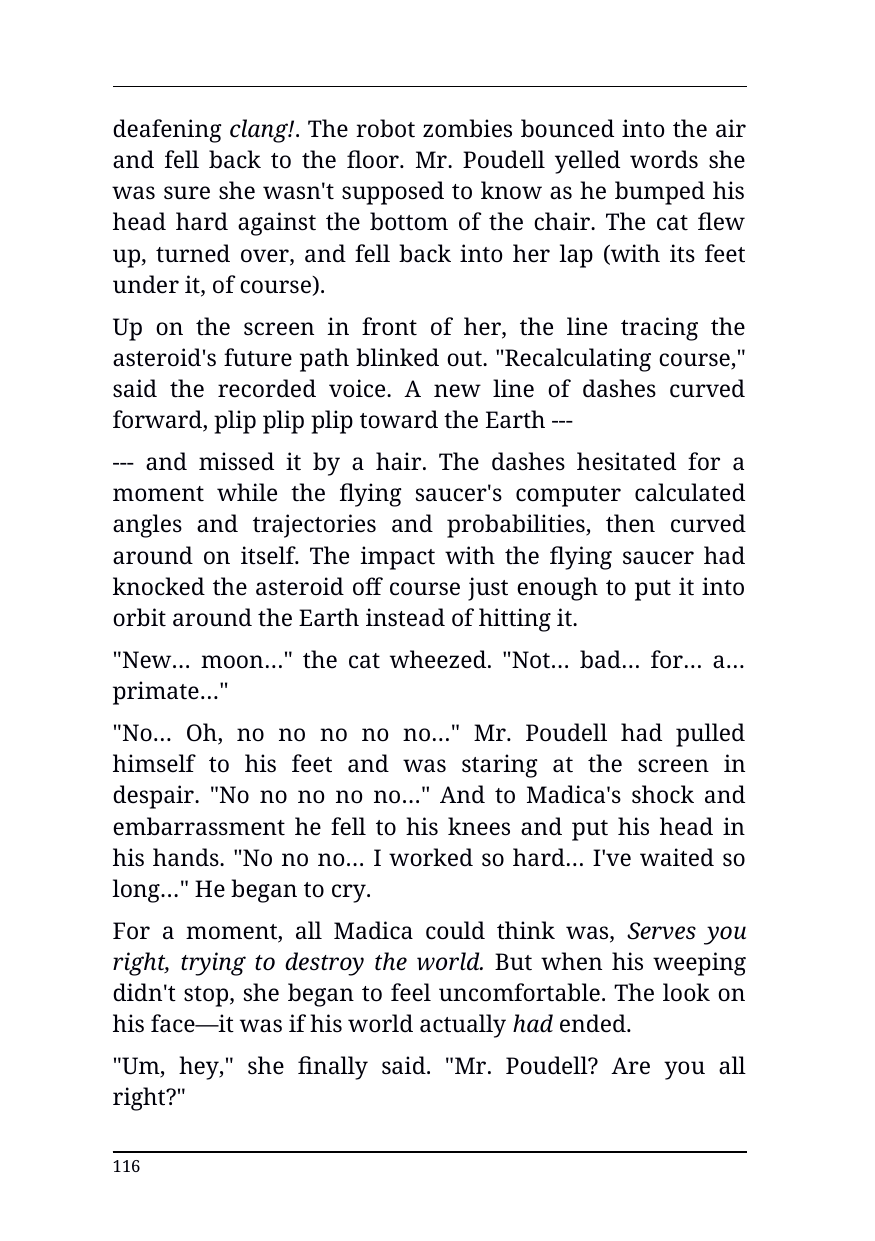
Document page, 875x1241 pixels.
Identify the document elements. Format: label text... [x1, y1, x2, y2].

text "No… Oh, no no no no no…" Mr. Poudell had pulled himself to his feet and was staring at the screen in despair. "No no no no no…" And to Madica's shock and embarrassment he fell to his knees and put his head in his hands. "No no no… I worked so hard… I've waited so long…" He began to cry. [112, 717, 747, 904]
text For a moment, all Madica could think was, Serves you right, trying to destroy the world. But when his weeping didn't stop, she began to feel uncomfortable. The look on his face—it was if his world actually had ended. [112, 914, 747, 1039]
text Up on the screen in front of her, the line tracing the asteroid's future path blinked out. "Recalculating course," said the recorded voice. A new line of dashes curved forward, plip plip plip toward the Earth --- [112, 310, 747, 435]
text "New… moon…" the cat wheezed. "Not… bad… for… a… primate…" [112, 644, 747, 706]
text --- and missed it by a hair. The dashes hesitated for a moment while the flying saucer's computer calculated angles and trajectories and probabilities, then curved around on itself. The impact with the flying saucer had knocked the asteroid off course just enough to put it into orbit around the Earth instead of hitting it. [112, 446, 747, 633]
text "Um, hey," she finally said. "Mr. Poudell? Are you all right?" [112, 1050, 747, 1112]
